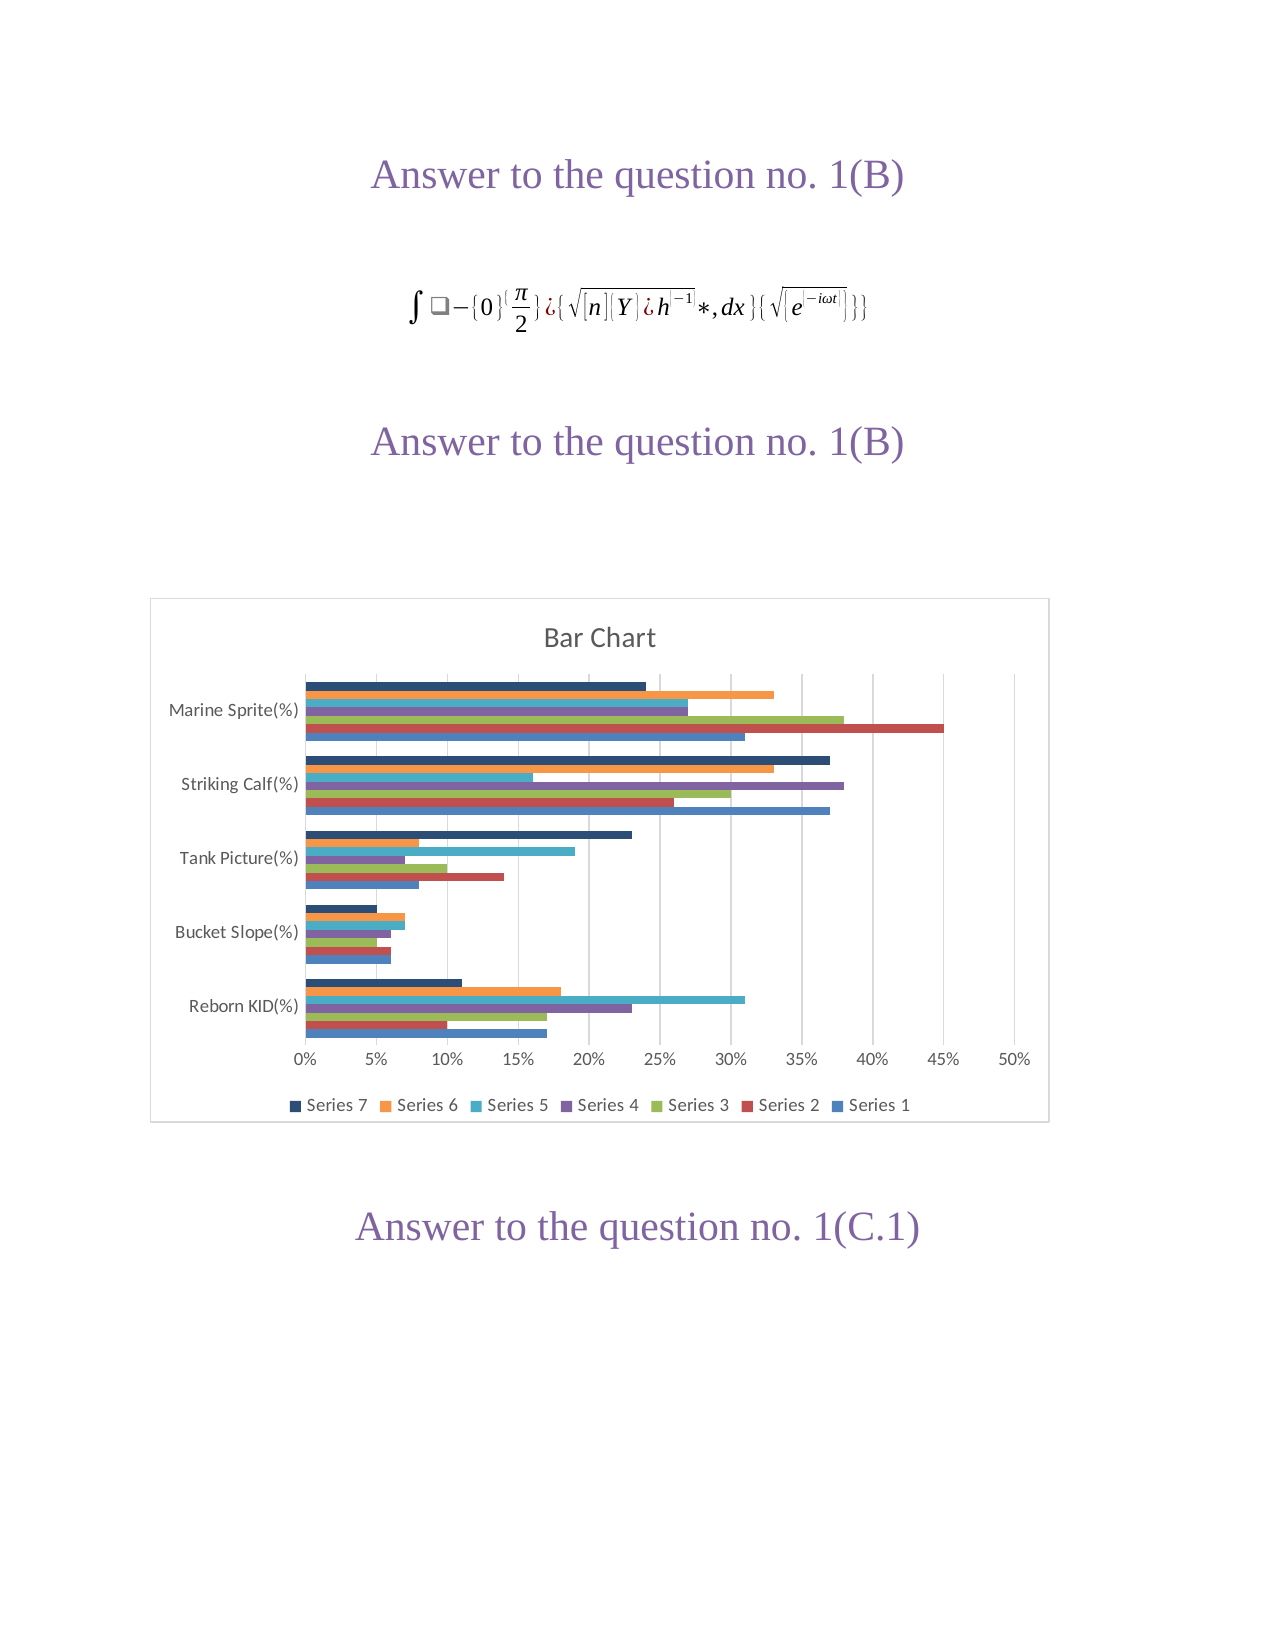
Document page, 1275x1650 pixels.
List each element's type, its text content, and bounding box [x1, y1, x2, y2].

text Answer to the question no. 1(C.1) [150, 1201, 1125, 1249]
text Answer to the question no. 1(B) [150, 416, 1125, 464]
text Answer to the question no. 1(B) [150, 150, 1125, 198]
